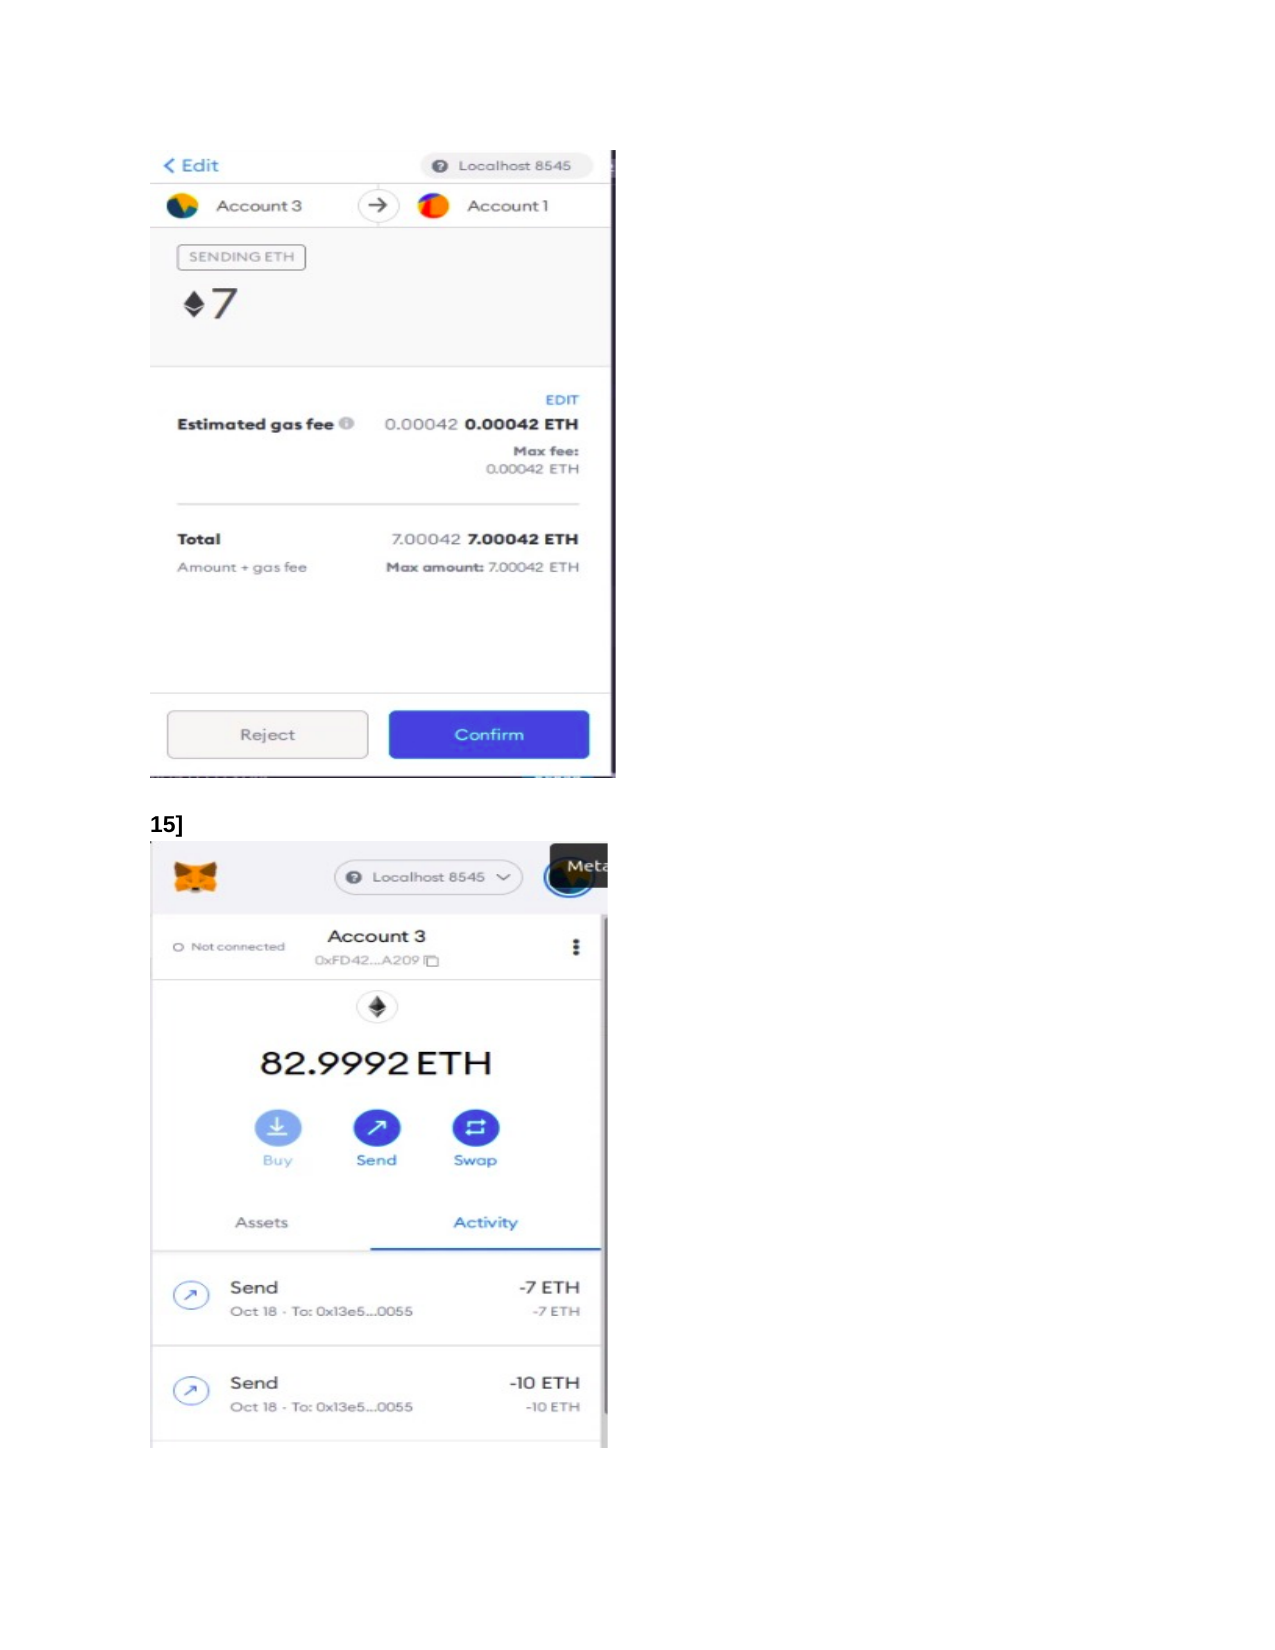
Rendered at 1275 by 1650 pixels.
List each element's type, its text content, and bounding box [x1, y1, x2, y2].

picture [150, 150, 616, 778]
picture [150, 841, 608, 1448]
text 15] [150, 811, 1125, 838]
